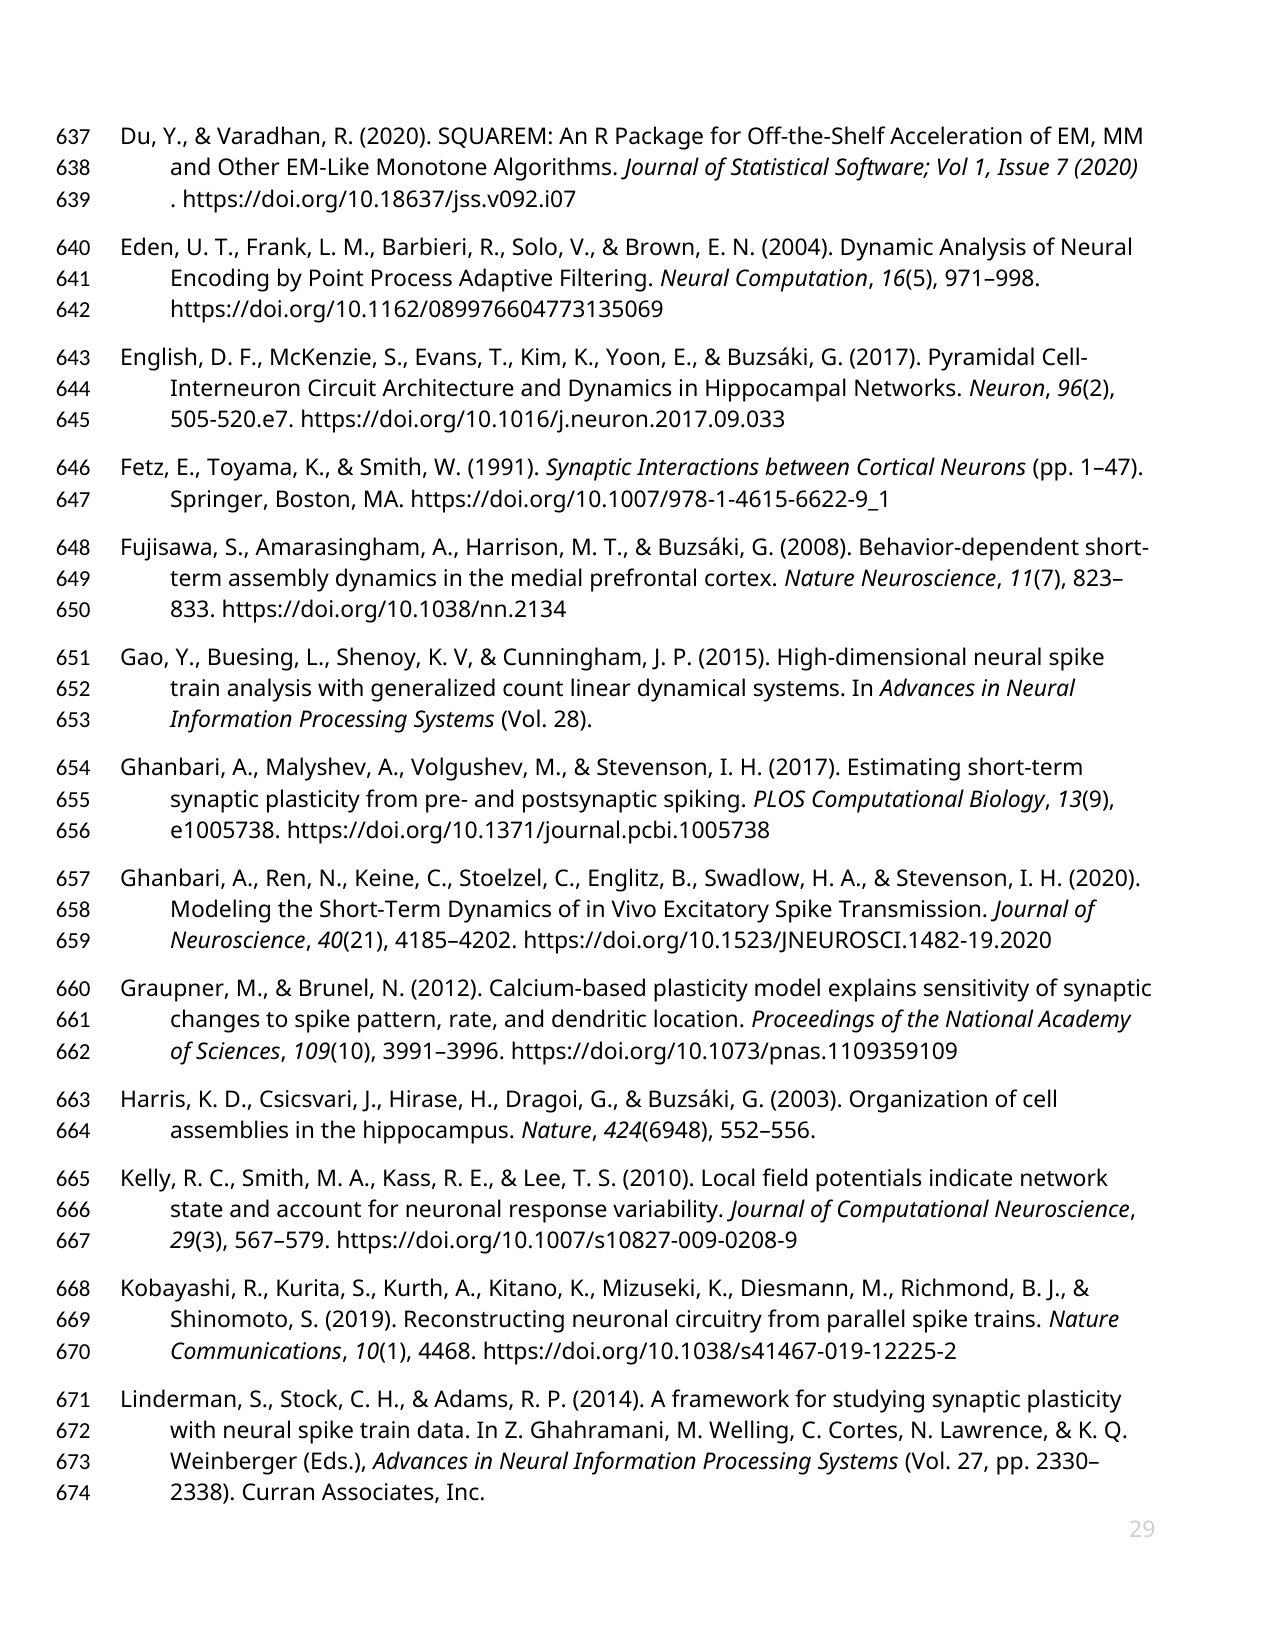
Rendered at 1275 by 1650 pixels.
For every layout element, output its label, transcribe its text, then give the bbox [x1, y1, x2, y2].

text Graupner, M., & Brunel, N. (2012). Calcium-based plasticity model explains sensitivity of synaptic changes to spike pattern, rate, and dendritic location. Proceedings of the National Academy of Sciences, 109(10), 3991–3996. https://doi.org/10.1073/pnas.1109359109 [120, 972, 1155, 1066]
text Eden, U. T., Frank, L. M., Barbieri, R., Solo, V., & Brown, E. N. (2004). Dynamic Analysis of Neural Encoding by Point Process Adaptive Filtering. Neural Computation, 16(5), 971–998. https://doi.org/10.1162/089976604773135069 [120, 230, 1155, 324]
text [120, 1382, 1155, 1507]
text Ghanbari, A., Malyshev, A., Volgushev, M., & Stevenson, I. H. (2017). Estimating short-term synaptic plasticity from pre- and postsynaptic spiking. PLOS Computational Biology, 13(9), e1005738. https://doi.org/10.1371/journal.pcbi.1005738 [120, 751, 1155, 845]
text Fujisawa, S., Amarasingham, A., Harrison, M. T., & Buzsáki, G. (2008). Behavior-dependent short-term assembly dynamics in the medial prefrontal cortex. Nature Neuroscience, 11(7), 823–833. https://doi.org/10.1038/nn.2134 [120, 530, 1155, 624]
text English, D. F., McKenzie, S., Evans, T., Kim, K., Yoon, E., & Buzsáki, G. (2017). Pyramidal Cell-Interneuron Circuit Architecture and Dynamics in Hippocampal Networks. Neuron, 96(2), 505-520.e7. https://doi.org/10.1016/j.neuron.2017.09.033 [120, 341, 1155, 434]
text Gao, Y., Buesing, L., Shenoy, K. V, & Cunningham, J. P. (2015). High-dimensional neural spike train analysis with generalized count linear dynamical systems. In Advances in Neural Information Processing Systems (Vol. 28). [120, 641, 1155, 734]
text Du, Y., & Varadhan, R. (2020). SQUAREM: An R Package for Off-the-Shelf Acceleration of EM, MM and Other EM-Like Monotone Algorithms. Journal of Statistical Software; Vol 1, Issue 7 (2020) . https://doi.org/10.18637/jss.v092.i07 [120, 120, 1155, 214]
text Kelly, R. C., Smith, M. A., Kass, R. E., & Lee, T. S. (2010). Local field potentials indicate network state and account for neuronal response variability. Journal of Computational Neuroscience, 29(3), 567–579. https://doi.org/10.1007/s10827-009-0208-9 [120, 1162, 1155, 1255]
text Ghanbari, A., Ren, N., Keine, C., Stoelzel, C., Englitz, B., Swadlow, H. A., & Stevenson, I. H. (2020). Modeling the Short-Term Dynamics of in Vivo Excitatory Spike Transmission. Journal of Neuroscience, 40(21), 4185–4202. https://doi.org/10.1523/JNEUROSCI.1482-19.2020 [120, 862, 1155, 955]
text Fetz, E., Toyama, K., & Smith, W. (1991). Synaptic Interactions between Cortical Neurons (pp. 1–47). Springer, Boston, MA. https://doi.org/10.1007/978-1-4615-6622-9_1 [120, 451, 1155, 514]
text Harris, K. D., Csicsvari, J., Hirase, H., Dragoi, G., & Buzsáki, G. (2003). Organization of cell assemblies in the hippocampus. Nature, 424(6948), 552–556. [120, 1082, 1155, 1145]
text Kobayashi, R., Kurita, S., Kurth, A., Kitano, K., Mizuseki, K., Diesmann, M., Richmond, B. J., & Shinomoto, S. (2019). Reconstructing neuronal circuitry from parallel spike trains. Nature Communications, 10(1), 4468. https://doi.org/10.1038/s41467-019-12225-2 [120, 1272, 1155, 1366]
